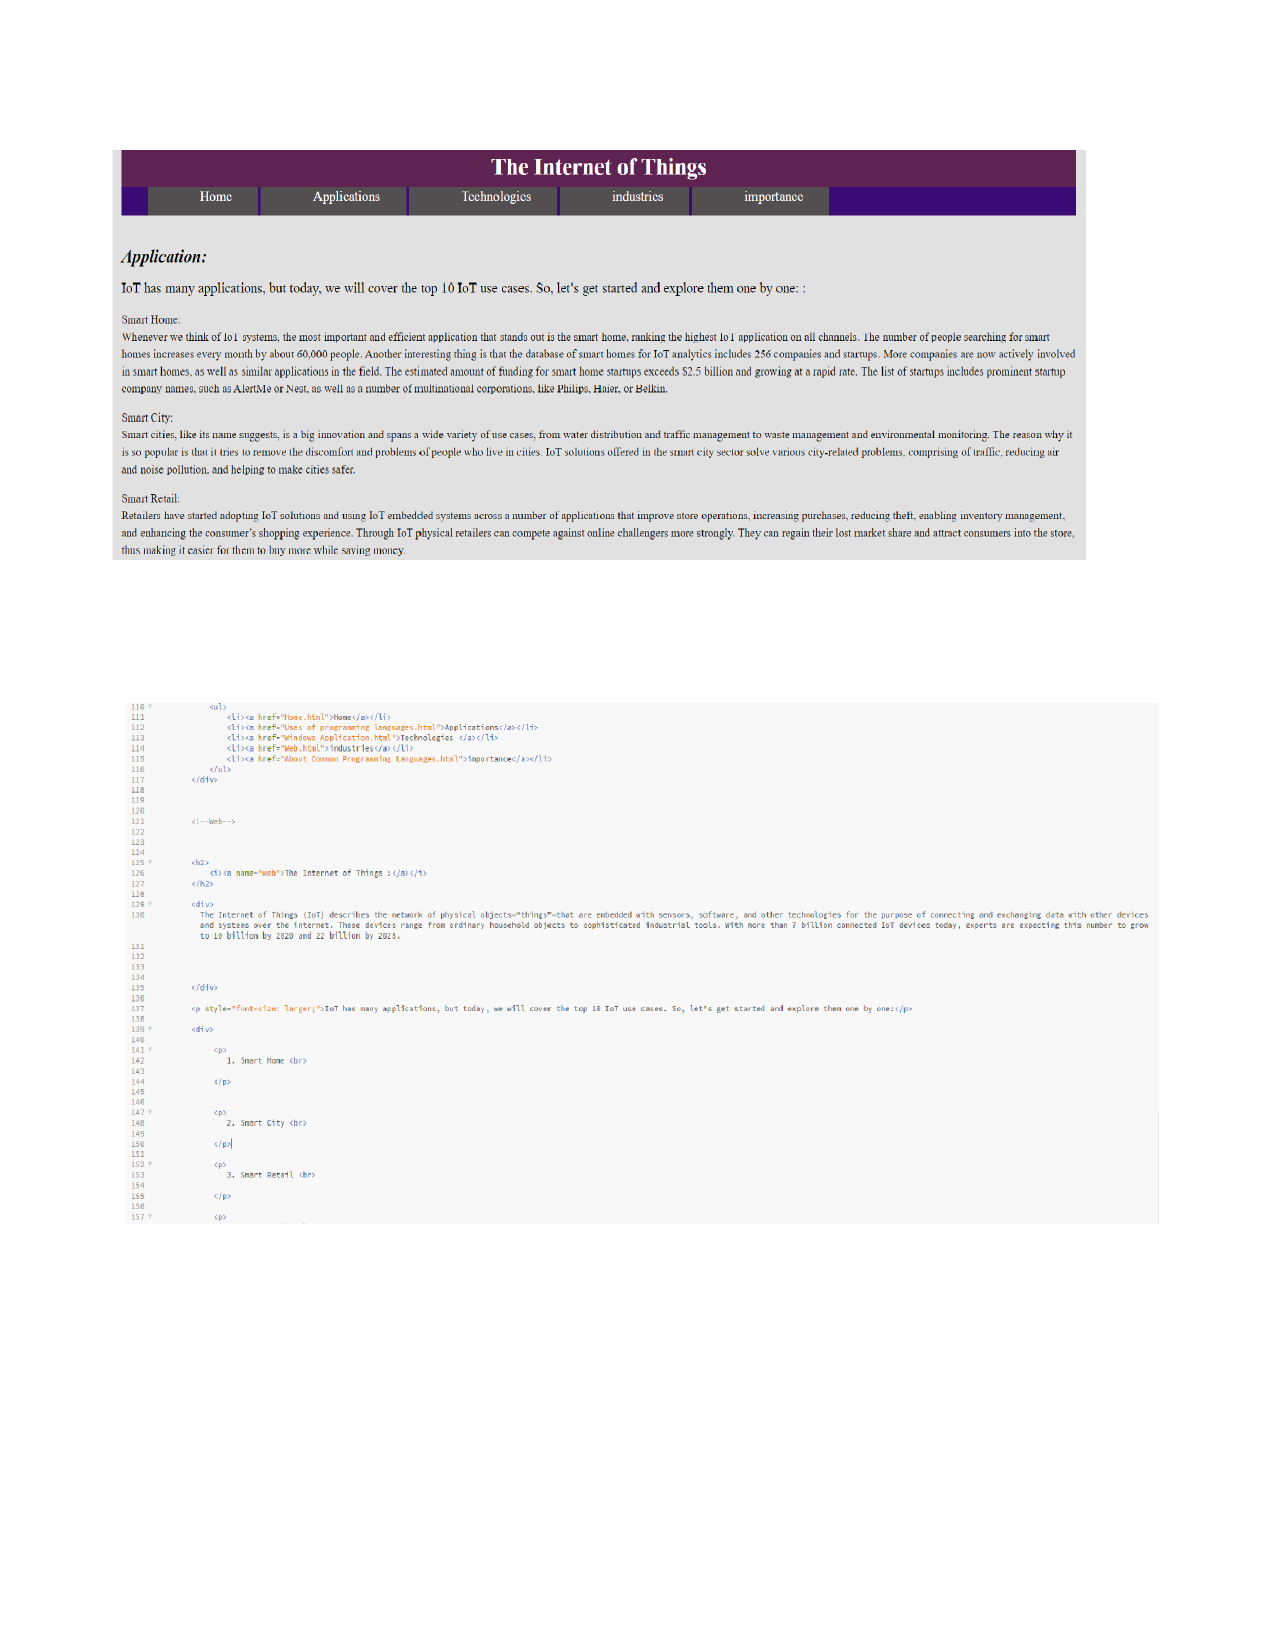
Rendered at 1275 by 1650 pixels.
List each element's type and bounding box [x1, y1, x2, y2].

picture [112, 703, 1163, 1224]
picture [112, 150, 1088, 575]
